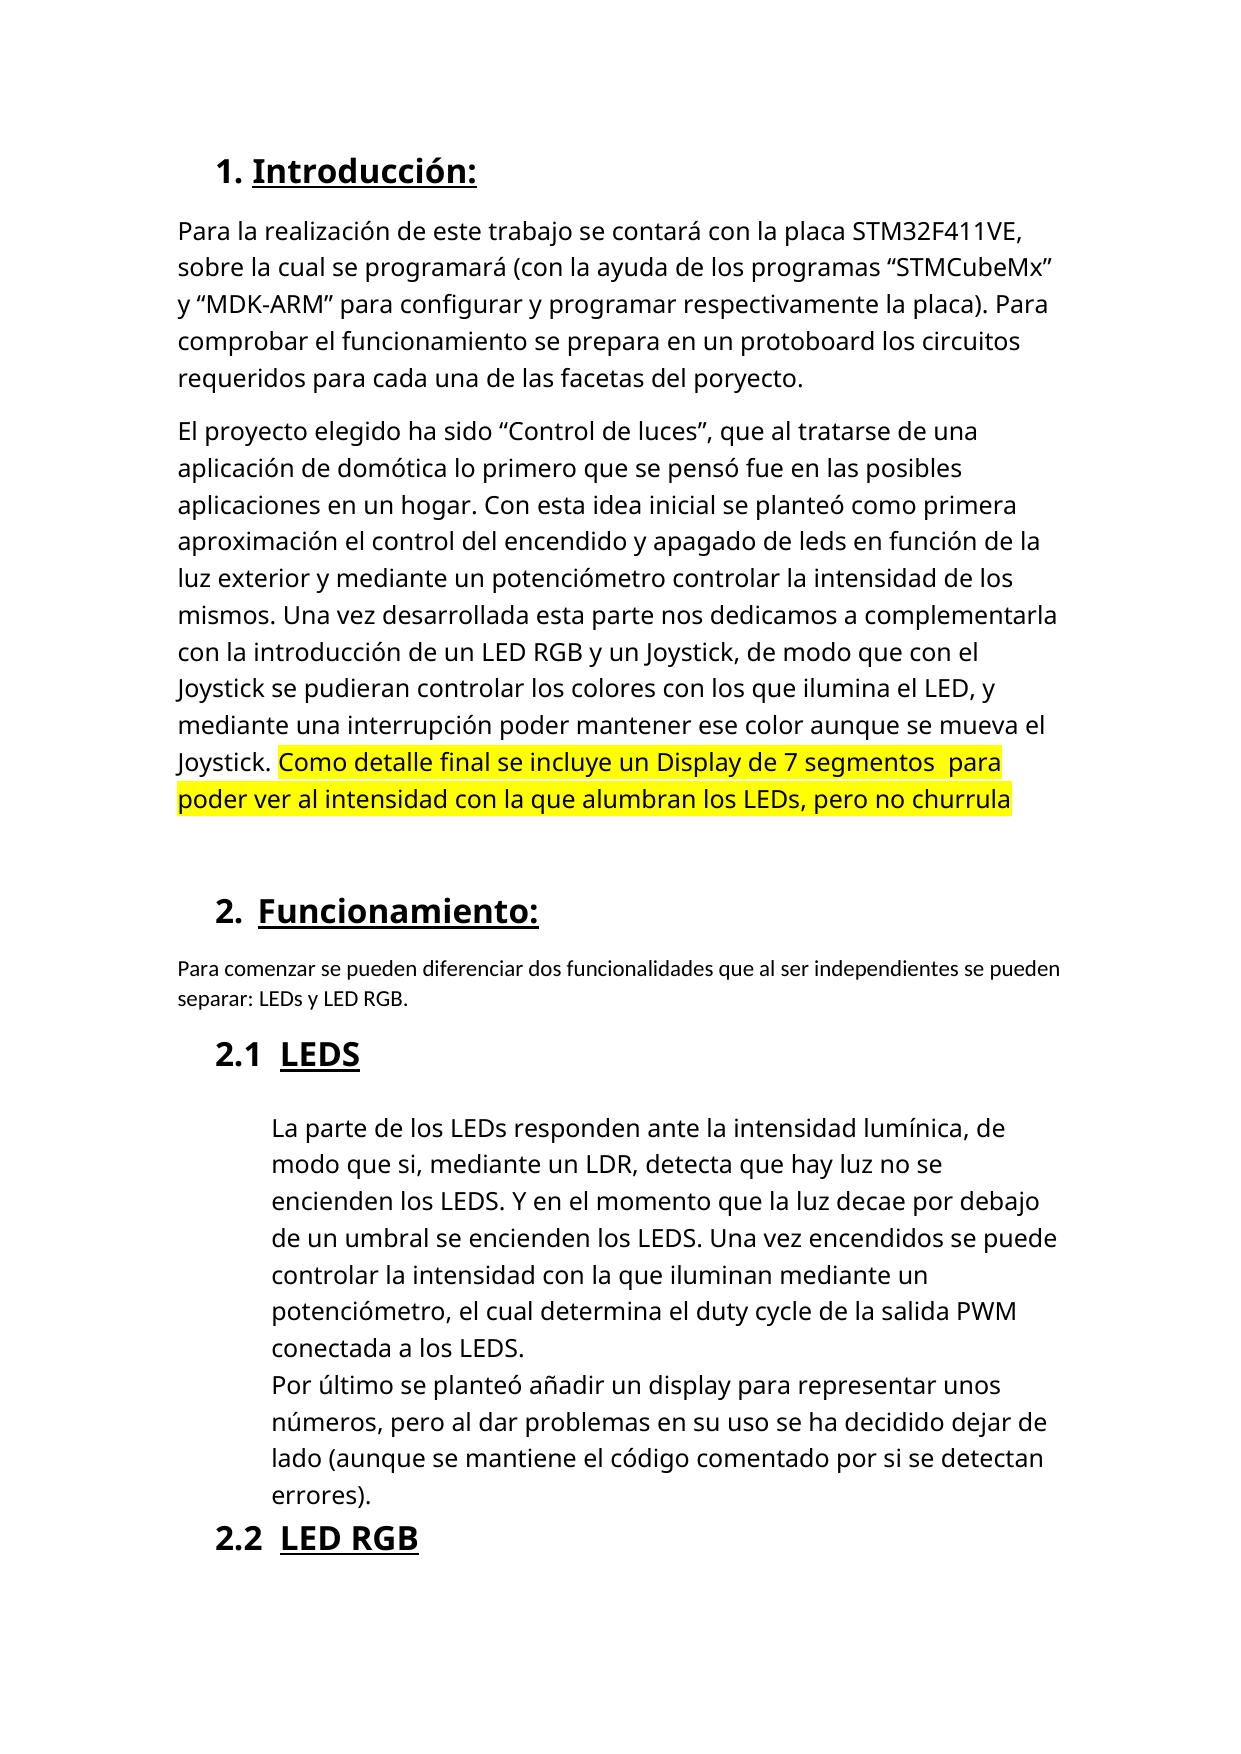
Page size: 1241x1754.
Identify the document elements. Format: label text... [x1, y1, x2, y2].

list Por último se planteó añadir un display para representar unos números, pero al dar problemas en su uso se ha decidido dejar de lado (aunque se mantiene el código comentado por si se detectan errores). [271, 1368, 1063, 1512]
list Funcionamiento: [215, 888, 1063, 934]
text Para la realización de este trabajo se contará con la placa STM32F411VE, sobre la cual se programará (con la ayuda de los programas “STMCubeMx” y “MDK-ARM” para configurar y programar respectivamente la placa). Para comprobar el funcionamiento se prepara en un protoboard los circuitos requeridos para cada una de las facetas del poryecto. [177, 213, 1063, 394]
text Para comenzar se pueden diferenciar dos funcionalidades que al ser independientes se pueden separar: LEDs y LED RGB. [177, 954, 1063, 1012]
list LED RGB [215, 1515, 1063, 1560]
list La parte de los LEDs responden ante la intensidad lumínica, de modo que si, mediante un LDR, detecta que hay luz no se encienden los LEDS. Y en el momento que la luz decae por debajo de un umbral se encienden los LEDS. Una vez encendidos se puede controlar la intensidad con la que iluminan mediante un potenciómetro, el cual determina el duty cycle de la salida PWM conectada a los LEDS. [271, 1110, 1063, 1365]
list LEDS [215, 1031, 1063, 1076]
list Introducción: [215, 148, 1063, 193]
text El proyecto elegido ha sido “Control de luces”, que al tratarse de una aplicación de domótica lo primero que se pensó fue en las posibles aplicaciones en un hogar. Con esta idea inicial se planteó como primera aproximación el control del encendido y apagado de leds en función de la luz exterior y mediante un potenciómetro controlar la intensidad de los mismos. Una vez desarrollada esta parte nos dedicamos a complementarla con la introducción de un LED RGB y un Joystick, de modo que con el Joystick se pudieran controlar los colores con los que ilumina el LED, y mediante una interrupción poder mantener ese color aunque se mueva el Joystick. Como detalle final se incluye un Display de 7 segmentos para poder ver al intensidad con la que alumbran los LEDs, pero no churrula [177, 414, 1063, 816]
